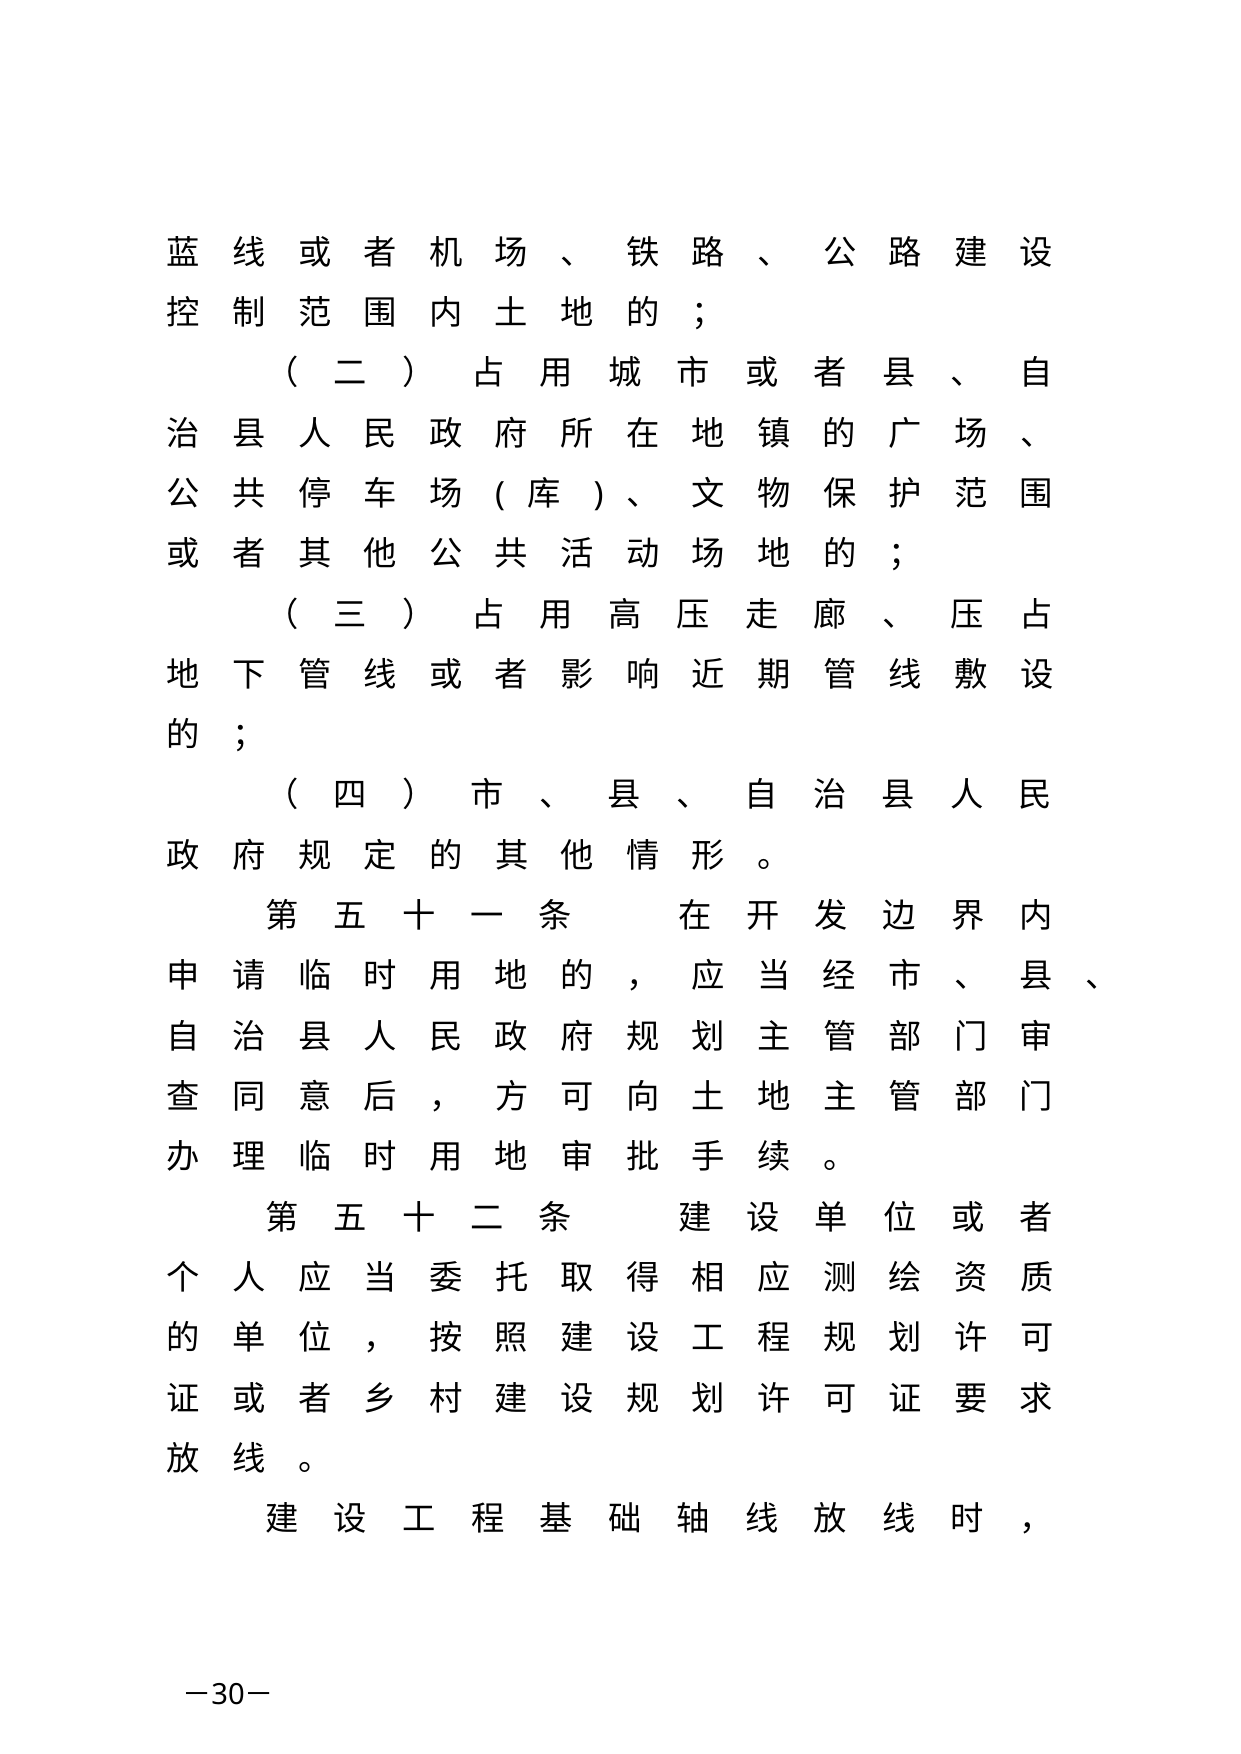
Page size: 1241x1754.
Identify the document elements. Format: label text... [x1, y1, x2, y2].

text 第五十一条 在开发边界内申请临时用地的，应当经市、县、自治县人民政府规划主管部门审查同意后，方可向土地主管部门办理临时用地审批手续。 [167, 883, 1085, 1184]
text （二）占用城市或者县、自治县人民政府所在地镇的广场、公共停车场(库)、文物保护范围或者其他公共活动场地的； [167, 340, 1085, 581]
text （四）市、县、自治县人民政府规定的其他情形。 [167, 762, 1085, 883]
text （三）占用高压走廊、压占地下管线或者影响近期管线敷设的； [167, 581, 1085, 762]
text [167, 219, 1085, 340]
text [167, 1486, 1085, 1546]
text 第五十二条 建设单位或者个人应当委托取得相应测绘资质的单位，按照建设工程规划许可证或者乡村建设规划许可证要求放线。 [167, 1184, 1085, 1486]
